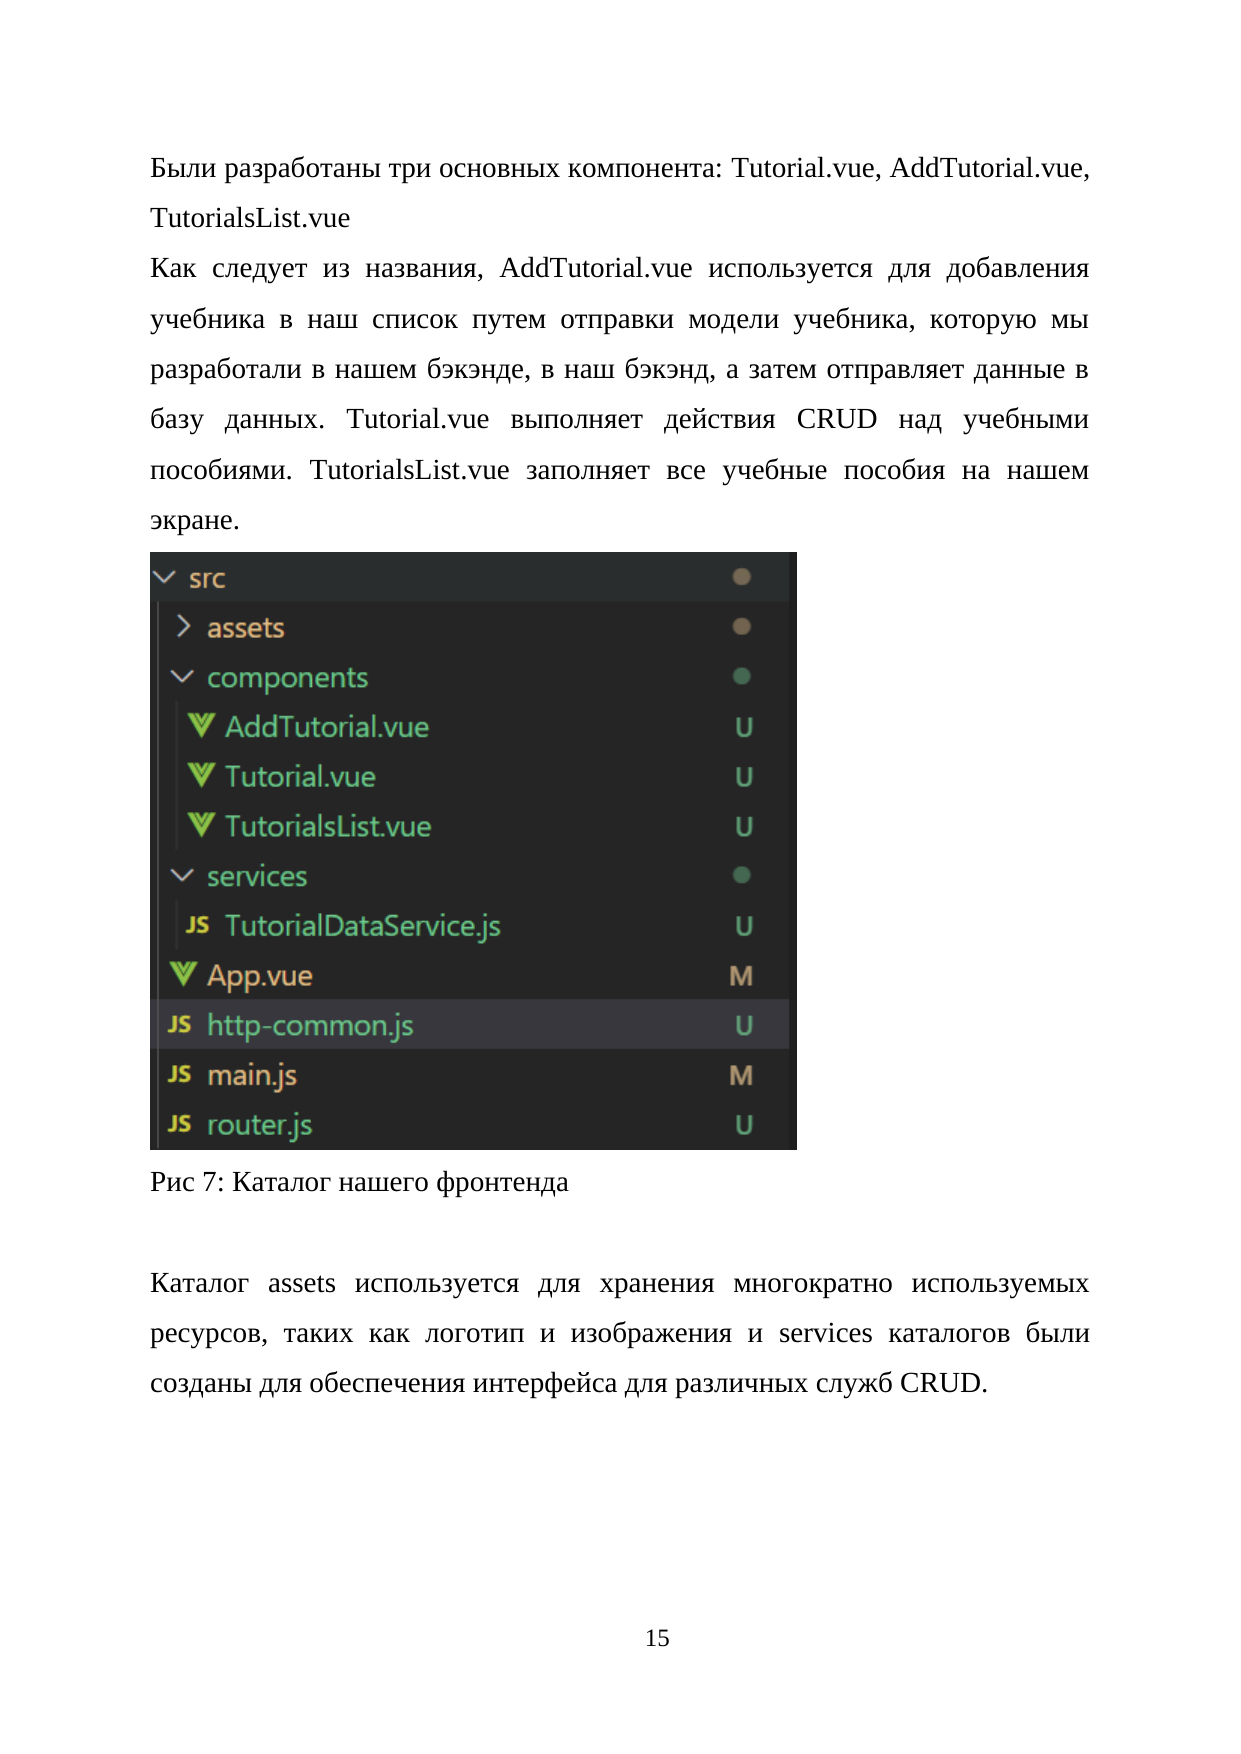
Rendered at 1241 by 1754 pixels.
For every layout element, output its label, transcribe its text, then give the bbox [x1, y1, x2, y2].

text Были разработаны три основных компонента: Tutorial.vue, AddTutorial.vue, TutorialsList.vue [150, 150, 1090, 234]
picture [150, 552, 797, 1150]
text Как следует из названия, AddTutorial.vue используется для добавления учебника в наш список путем отправки модели учебника, которую мы разработали в нашем бэкэнде, в наш бэкэнд, а затем отправляет данные в базу данных. Tutorial.vue выполняет действия CRUD над учебными пособиями. TutorialsList.vue заполняет все учебные пособия на нашем экране. [150, 251, 1090, 536]
text Каталог assets используется для хранения многократно используемых ресурсов, таких как логотип и изображения и services каталогов были созданы для обеспечения интерфейса для различных служб CRUD. [150, 1265, 1090, 1399]
text Рис 7: Каталог нашего фронтенда [150, 1164, 1090, 1198]
